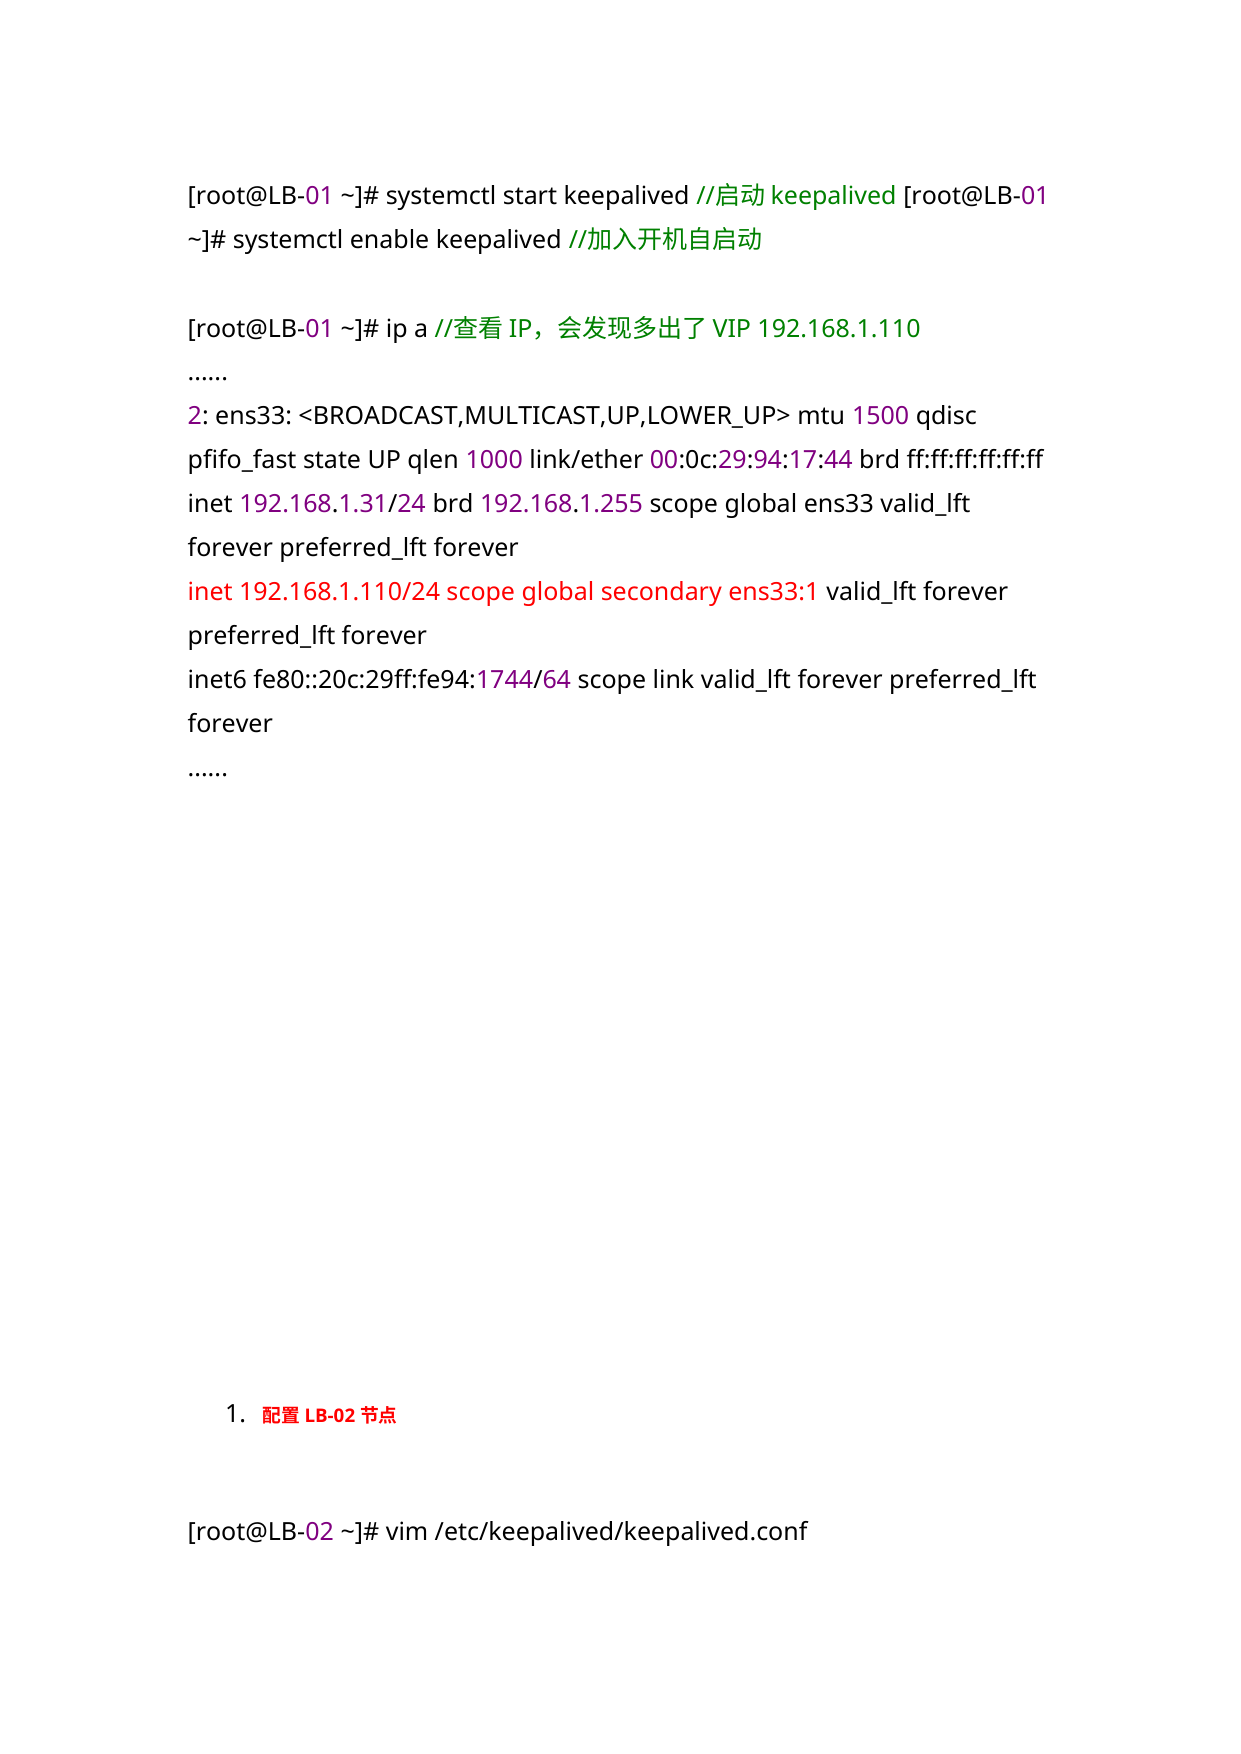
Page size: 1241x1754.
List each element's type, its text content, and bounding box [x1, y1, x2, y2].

text ...... [187, 348, 1053, 392]
text ...... [187, 745, 1053, 789]
list 配置 LB-02 节点 [225, 1391, 1053, 1435]
text inet6 fe80::20c:29ff:fe94:1744/64 scope link valid_lft forever preferred_lft forever [187, 657, 1053, 745]
text [root@LB-01 ~]# ip a //查看 IP，会发现多出了VIP 192.168.1.110 [187, 304, 1053, 348]
text inet 192.168.1.31/24 brd 192.168.1.255 scope global ens33 valid_lft forever preferred_lft forever [187, 480, 1053, 568]
text inet 192.168.1.110/24 scope global secondary ens33:1 valid_lft forever preferred_lft forever [187, 568, 1053, 657]
text [root@LB-02 ~]# vim /etc/keepalived/keepalived.conf [187, 1508, 1053, 1552]
text [root@LB-01 ~]# systemctl start keepalived //启动 keepalived [root@LB-01 ~]# systemctl enable keepalived //加入开机自启动 [187, 172, 1053, 260]
text 2: ens33: <BROADCAST,MULTICAST,UP,LOWER_UP> mtu 1500 qdisc pfifo_fast state UP qlen 1000 link/ether 00:0c:29:94:17:44 brd ff:ff:ff:ff:ff:ff [187, 392, 1053, 480]
